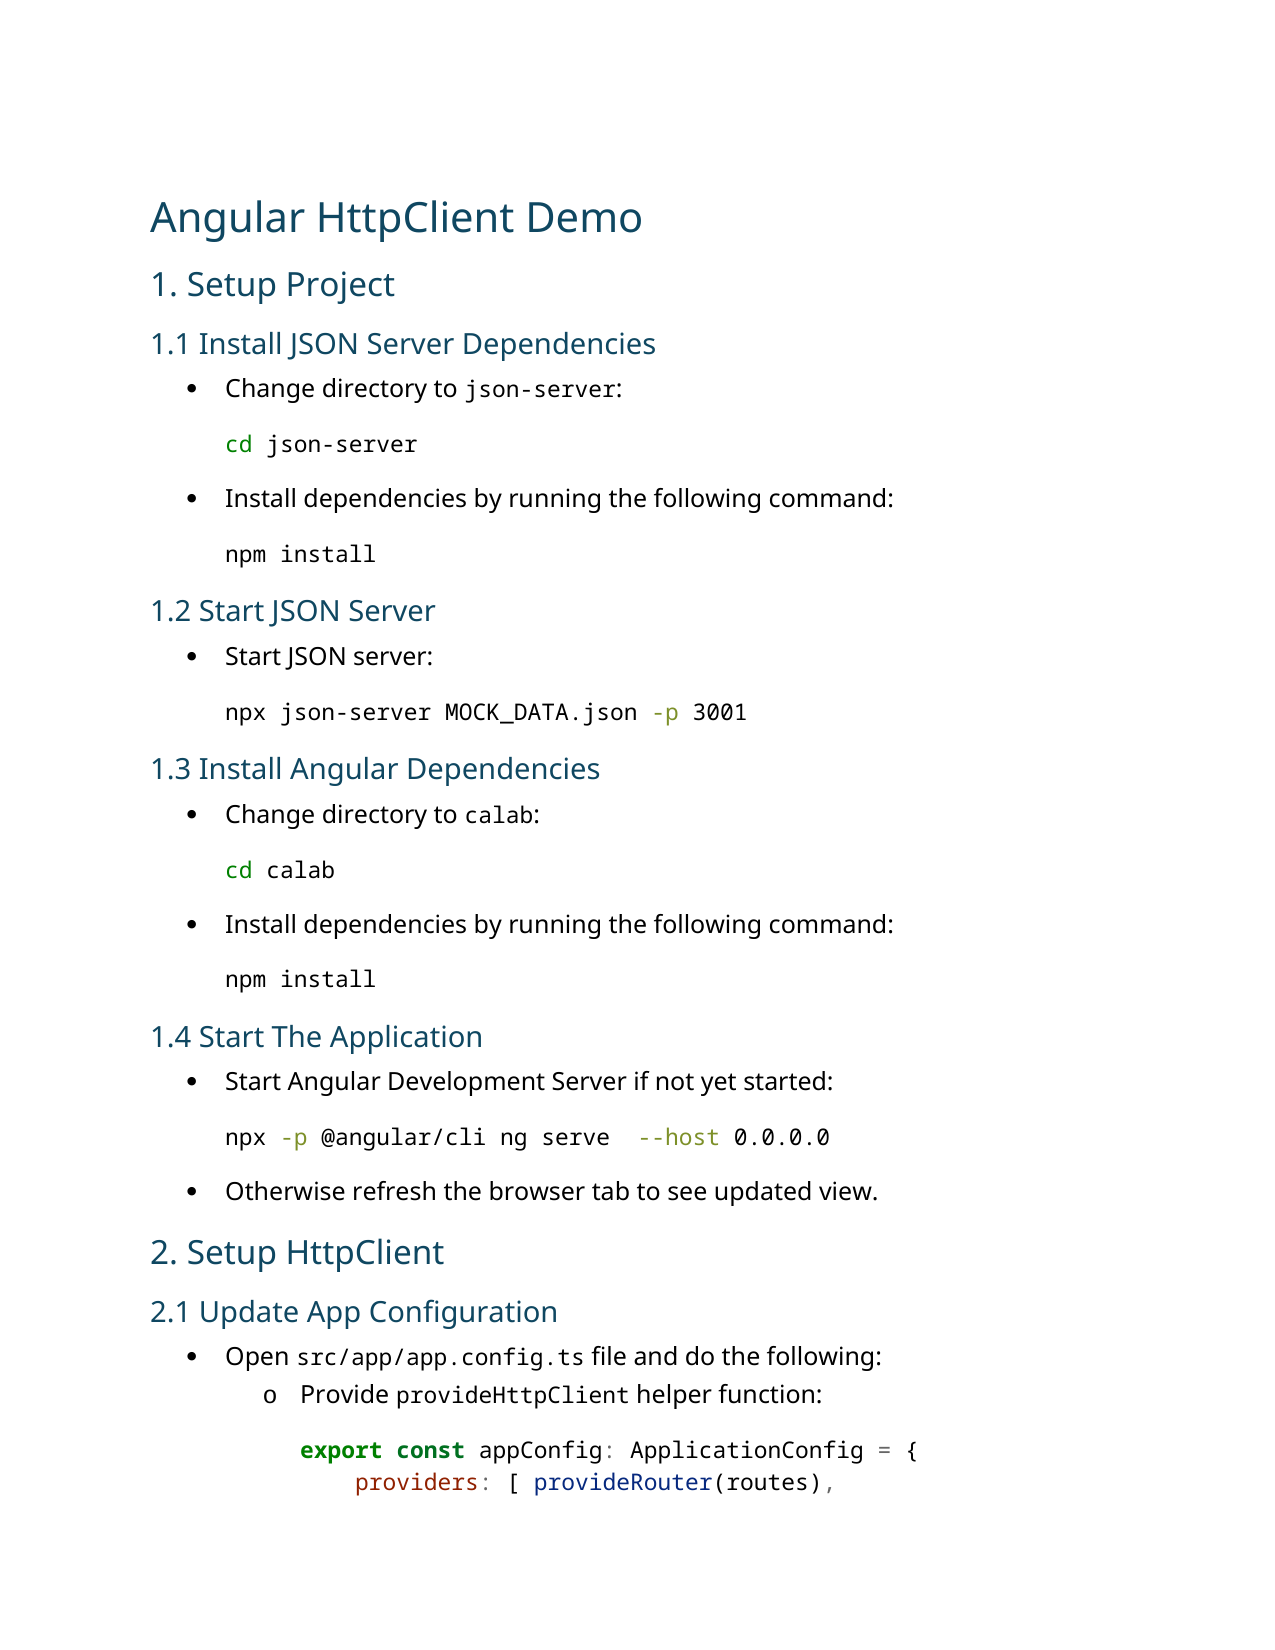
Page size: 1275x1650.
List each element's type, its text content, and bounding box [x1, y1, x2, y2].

list npm install [187, 536, 1125, 570]
subtitle 1.1 Install JSON Server Dependencies [150, 323, 1125, 363]
list Install dependencies by running the following command: [187, 481, 1125, 515]
subtitle 2. Setup HttpClient [150, 1229, 1125, 1274]
list Install dependencies by running the following command: [187, 906, 1125, 940]
list Start Angular Development Server if not yet started: [187, 1064, 1125, 1098]
list Provide provideHttpClient helper function: [262, 1377, 1125, 1411]
subtitle 1.4 Start The Application [150, 1016, 1125, 1056]
subtitle 1. Setup Project [150, 261, 1125, 306]
subtitle 1.3 Install Angular Dependencies [150, 748, 1125, 788]
list cd json-server [187, 426, 1125, 460]
list cd calab [187, 851, 1125, 885]
list npx -p @angular/cli ng serve --host 0.0.0.0 [187, 1119, 1125, 1153]
list Otherwise refresh the browser tab to see updated view. [187, 1174, 1125, 1208]
list export const appConfig: ApplicationConfig = { providers: [ provideRouter(routes), provideHttpClient() ] }; [262, 1432, 1125, 1497]
subtitle Angular HttpClient Demo [150, 187, 1125, 244]
list Open src/app/app.config.ts file and do the following: [187, 1339, 1125, 1373]
subtitle 1.2 Start JSON Server [150, 591, 1125, 630]
subtitle 2.1 Update App Configuration [150, 1291, 1125, 1331]
list npm install [187, 961, 1125, 995]
list Start JSON server: [187, 639, 1125, 673]
list Change directory to json-server: [187, 371, 1125, 405]
list npx json-server MOCK_DATA.json -p 3001 [187, 693, 1125, 728]
list Change directory to calab: [187, 796, 1125, 831]
